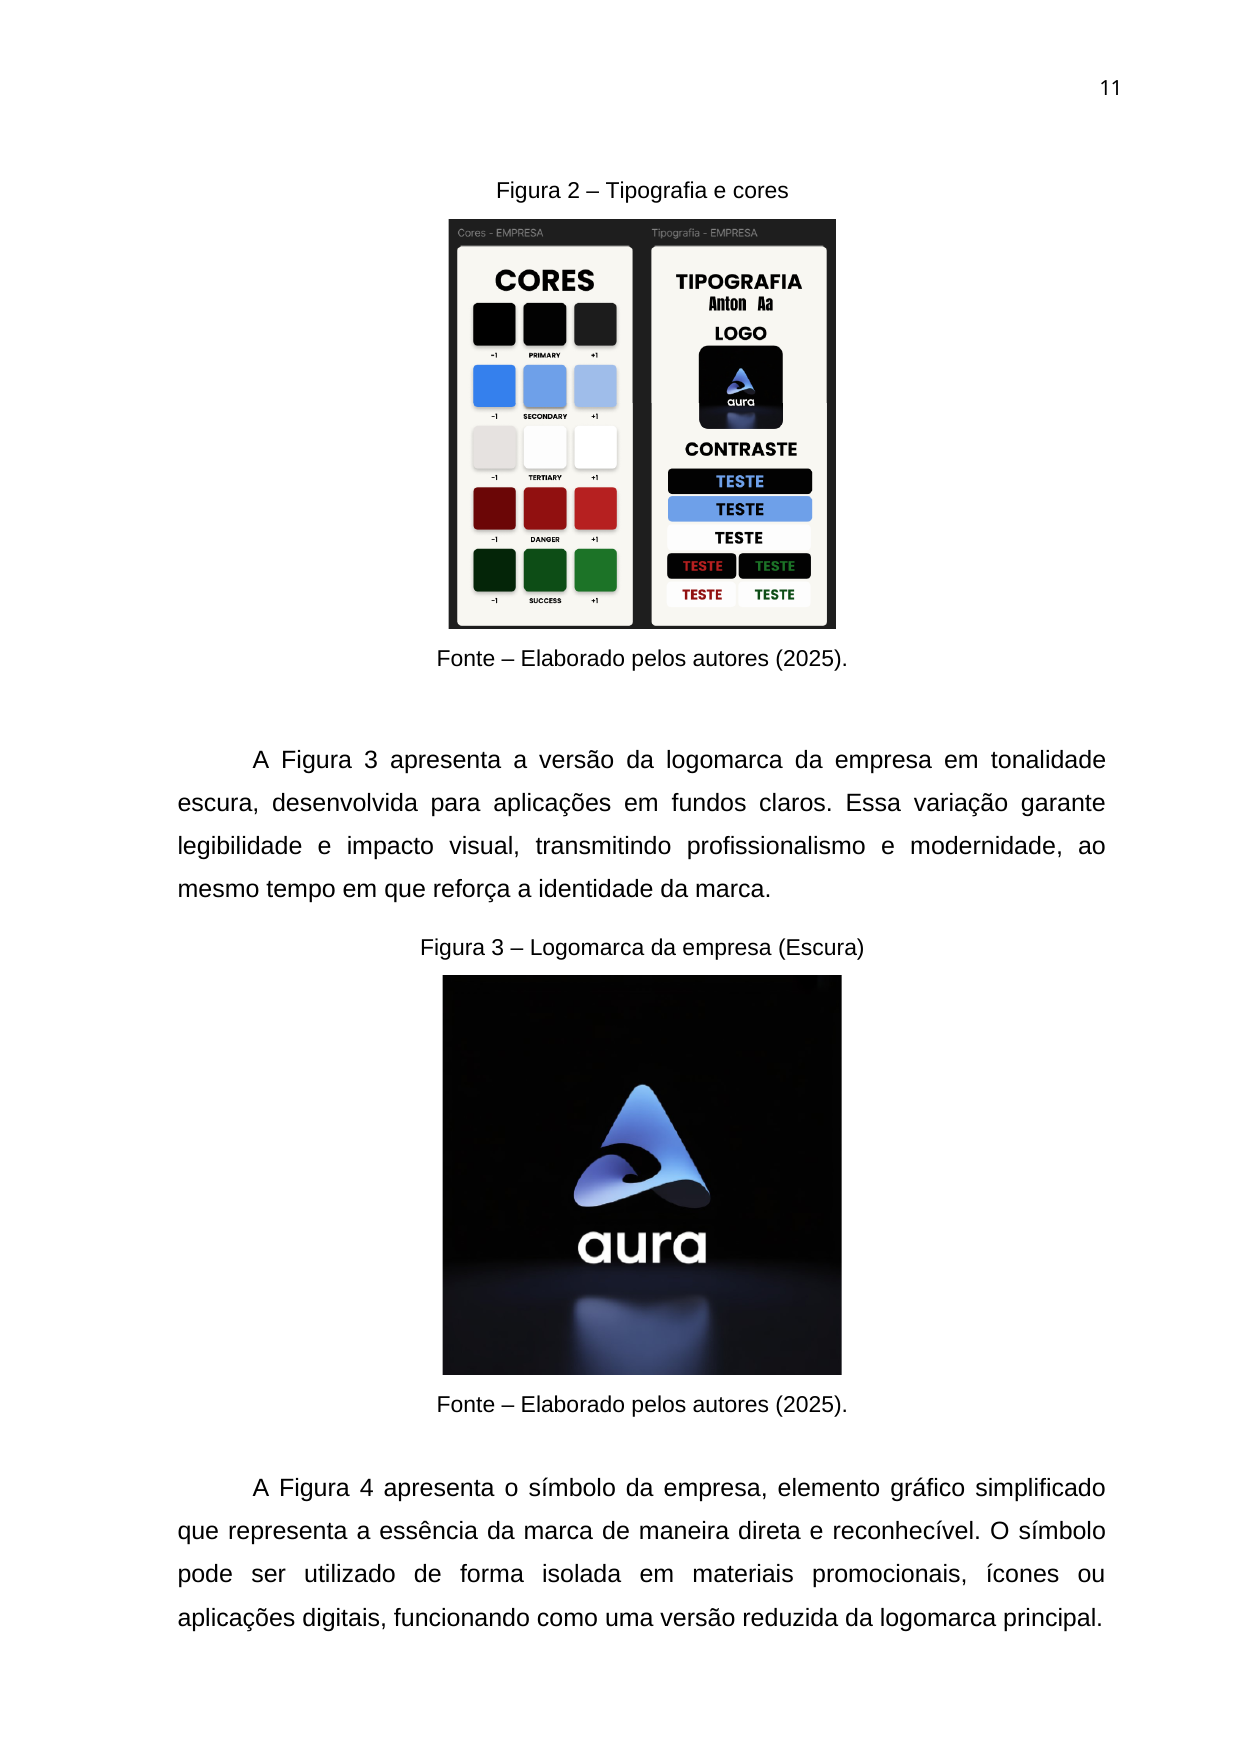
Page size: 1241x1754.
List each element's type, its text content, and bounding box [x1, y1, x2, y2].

text Fonte – Elaborado pelos autores (2025). [177, 1391, 1107, 1417]
text Figura 2 – Tipografia e cores [177, 177, 1107, 203]
text A Figura 4 apresenta o símbolo da empresa, elemento gráfico simplificado que representa a essência da marca de maneira direta e reconhecível. O símbolo pode ser utilizado de forma isolada em materiais promocionais, ícones ou aplicações digitais, funcionando como uma versão reduzida da logomarca principal. [177, 1473, 1107, 1631]
text A Figura 3 apresenta a versão da logomarca da empresa em tonalidade escura, desenvolvida para aplicações em fundos claros. Essa variação garante legibilidade e impacto visual, transmitindo profissionalismo e modernidade, ao mesmo tempo em que reforça a identidade da marca. [177, 745, 1107, 903]
picture [448, 219, 836, 629]
text Figura 3 – Logomarca da empresa (Escura) [177, 933, 1107, 960]
text Fonte – Elaborado pelos autores (2025). [177, 645, 1107, 671]
picture [442, 975, 842, 1375]
